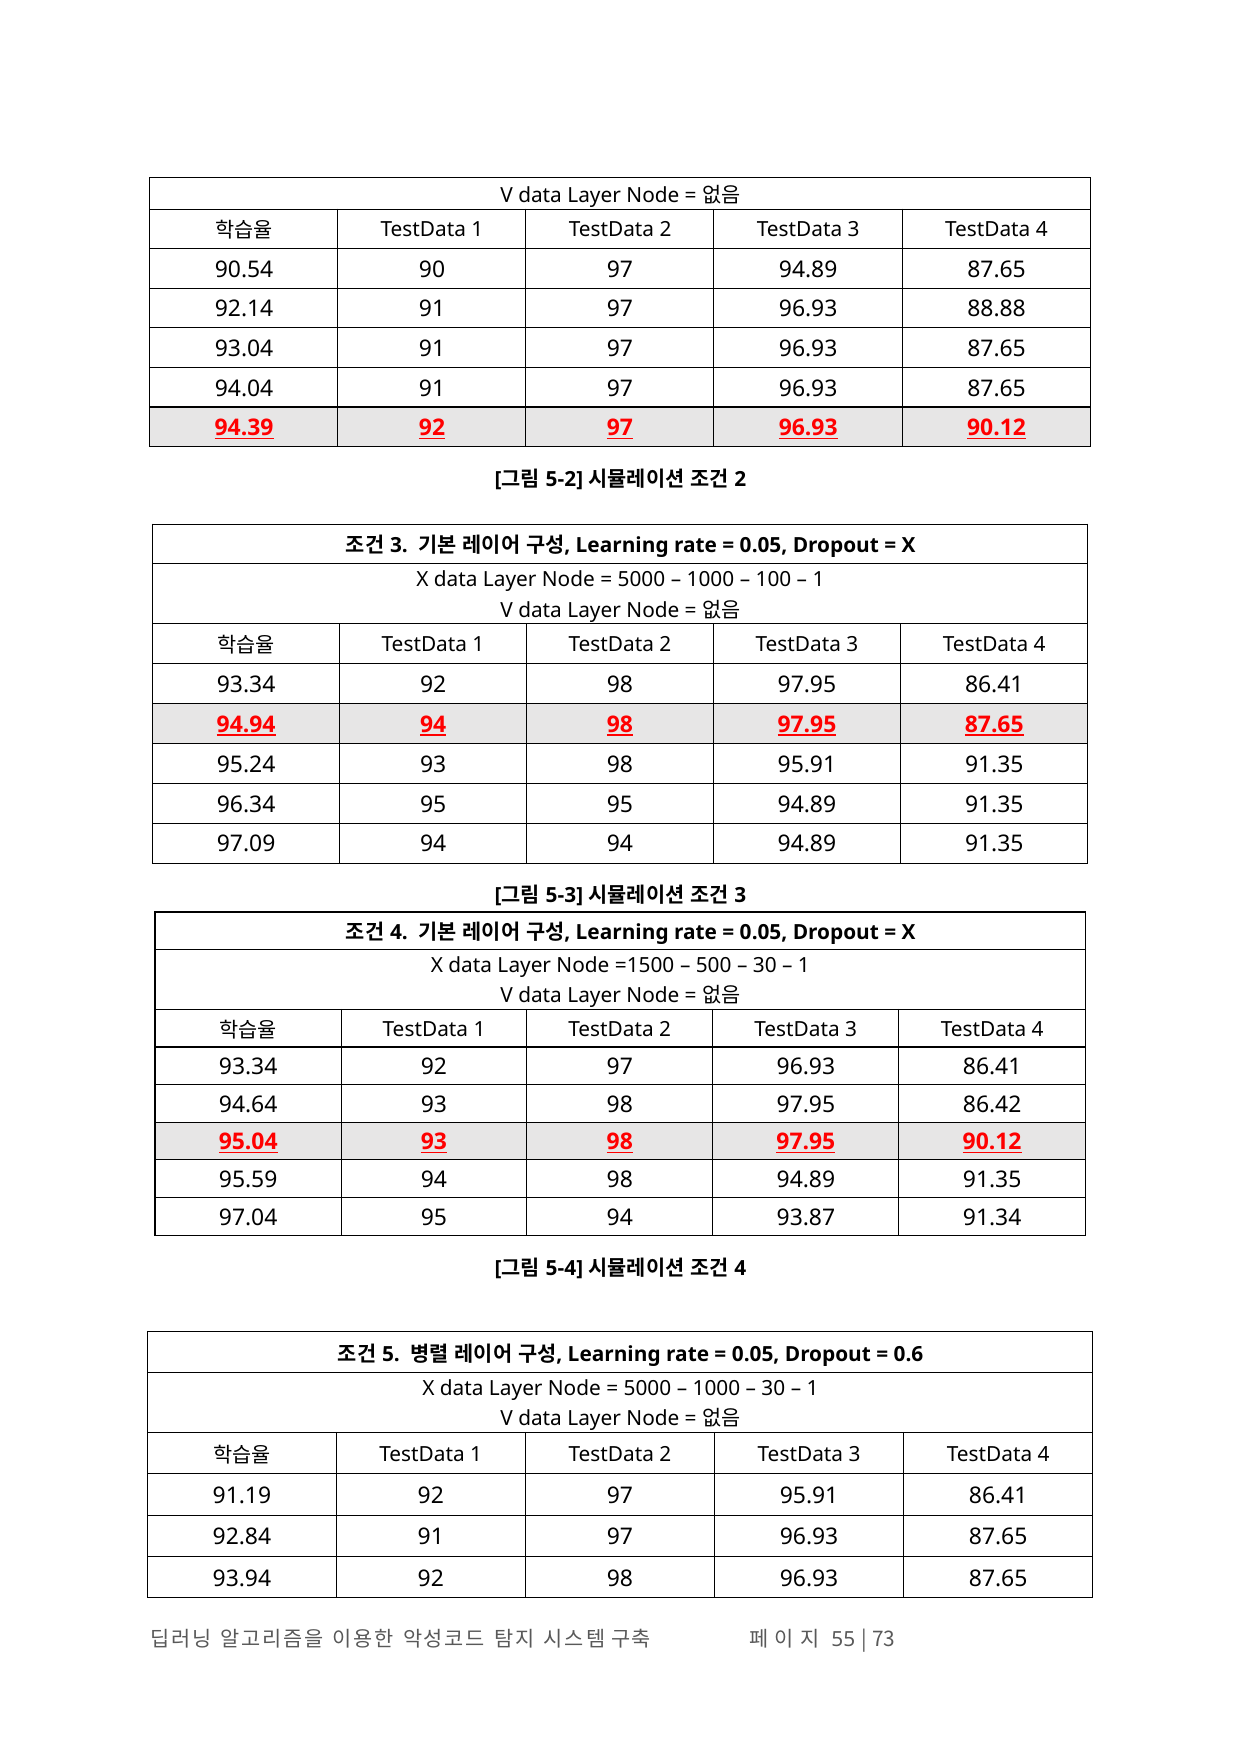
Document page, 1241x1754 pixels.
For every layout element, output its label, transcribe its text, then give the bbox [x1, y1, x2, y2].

table_cell 91.35 [901, 744, 1087, 783]
table_cell TestData 4 [903, 210, 1090, 248]
table_cell TestData 1 [340, 624, 526, 663]
table_cell TestData 1 [338, 210, 525, 248]
table_cell 97 [526, 289, 713, 327]
table_cell 93 [342, 1085, 526, 1122]
table_cell 94.89 [714, 784, 900, 823]
table_cell 95.91 [714, 744, 900, 783]
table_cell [150, 178, 1090, 208]
table_cell 96.93 [715, 1557, 903, 1597]
table_cell 90.12 [899, 1123, 1085, 1159]
table_cell TestData 4 [901, 624, 1087, 663]
table_cell TestData 3 [713, 1010, 898, 1046]
table_cell 학습율 [153, 624, 339, 663]
table_cell 97.04 [156, 1198, 341, 1234]
table_cell 92 [340, 664, 526, 703]
table_cell 90 [338, 249, 525, 288]
table_cell 93.34 [153, 664, 339, 703]
table_cell 88.88 [903, 289, 1090, 327]
table_cell 91 [337, 1516, 525, 1556]
table_cell 97.95 [713, 1085, 898, 1122]
table_cell 98 [527, 1160, 712, 1197]
table_cell 92 [337, 1474, 525, 1514]
table_cell 87.65 [903, 368, 1090, 406]
table_cell 94 [340, 704, 526, 743]
table_cell 97.95 [714, 664, 900, 703]
table_header 조건 4. 기본 레이어 구성, Learning rate = 0.05, Dropout = X [156, 913, 1085, 949]
table_cell 87.65 [904, 1557, 1092, 1597]
table_cell 91.35 [901, 824, 1087, 862]
table_cell TestData 3 [714, 624, 900, 663]
table_cell 94.94 [153, 704, 339, 743]
table_cell 92.14 [150, 289, 337, 327]
table_header 조건 3. 기본 레이어 구성, Learning rate = 0.05, Dropout = X [153, 525, 1087, 563]
table_cell TestData 2 [526, 210, 713, 248]
table_cell 91 [338, 368, 525, 406]
table_cell 92 [342, 1048, 526, 1084]
table_cell 96.93 [714, 368, 902, 406]
table_cell X data Layer Node = 5000 – 1000 – 100 – 1 V data Layer Node = 없음 [153, 564, 1087, 623]
table_cell 97 [526, 1474, 714, 1514]
text [그림 5-4] 시뮬레이션 조건 4 [150, 1251, 1090, 1281]
table_cell 94.89 [713, 1160, 898, 1197]
table_cell 86.42 [899, 1085, 1085, 1122]
table_cell TestData 2 [527, 1010, 712, 1046]
table_cell 학습율 [156, 1010, 341, 1046]
table_cell 98 [527, 704, 713, 743]
table_cell 91.34 [899, 1198, 1085, 1234]
table_header 조건 5. 병렬 레이어 구성, Learning rate = 0.05, Dropout = 0.6 [148, 1332, 1092, 1372]
table_cell 94 [342, 1160, 526, 1197]
table_cell 94 [527, 1198, 712, 1234]
table_cell 87.65 [901, 704, 1087, 743]
table_cell 97.95 [714, 704, 900, 743]
table_cell 96.93 [714, 328, 902, 367]
table_cell 94.39 [150, 408, 337, 446]
table_cell 97 [526, 249, 713, 288]
table_cell TestData 4 [899, 1010, 1085, 1046]
table_cell 98 [527, 664, 713, 703]
table_cell TestData 1 [342, 1010, 526, 1046]
table_cell 96.34 [153, 784, 339, 823]
text [그림 5-2] 시뮬레이션 조건 2 [150, 462, 1090, 493]
table_cell 95.04 [156, 1123, 341, 1159]
table_cell 93 [340, 744, 526, 783]
table_cell 86.41 [899, 1048, 1085, 1084]
table_cell 87.65 [903, 328, 1090, 367]
table_cell 93.34 [156, 1048, 341, 1084]
table_cell 94.64 [156, 1085, 341, 1122]
table_cell 97 [526, 368, 713, 406]
table_cell 94 [527, 824, 713, 862]
table_cell 96.93 [714, 289, 902, 327]
table_cell 94.04 [150, 368, 337, 406]
table_cell 97 [526, 328, 713, 367]
table_cell 93.94 [148, 1557, 336, 1597]
table_cell TestData 2 [527, 624, 713, 663]
table_cell X data Layer Node = 5000 – 1000 – 30 – 1 V data Layer Node = 없음 [148, 1373, 1092, 1432]
table_cell TestData 3 [715, 1433, 903, 1473]
table_cell 97 [526, 408, 713, 446]
table_cell 94.89 [714, 824, 900, 862]
table_cell 90.54 [150, 249, 337, 288]
table_cell 92.84 [148, 1516, 336, 1556]
table_cell 98 [527, 1123, 712, 1159]
table_cell 98 [526, 1557, 714, 1597]
table_cell 학습율 [148, 1433, 336, 1473]
table_cell 96.93 [713, 1048, 898, 1084]
table_cell 95 [527, 784, 713, 823]
table_cell 97.09 [153, 824, 339, 862]
table_cell 91.35 [899, 1160, 1085, 1197]
table_cell 97.95 [713, 1123, 898, 1159]
table_cell 94 [340, 824, 526, 862]
table_cell 98 [527, 744, 713, 783]
table_cell TestData 4 [904, 1433, 1092, 1473]
table_cell 91.35 [901, 784, 1087, 823]
table_cell 95.91 [715, 1474, 903, 1514]
table_cell 98 [527, 1085, 712, 1122]
table_cell TestData 2 [526, 1433, 714, 1473]
table_cell 95 [342, 1198, 526, 1234]
table_cell 92 [337, 1557, 525, 1597]
table_cell 97 [526, 1516, 714, 1556]
table_cell 학습율 [150, 210, 337, 248]
table_cell 86.41 [901, 664, 1087, 703]
table_cell 95 [340, 784, 526, 823]
table_cell 96.93 [714, 408, 902, 446]
table_cell 91.19 [148, 1474, 336, 1514]
table_cell 87.65 [903, 249, 1090, 288]
table_cell 87.65 [904, 1516, 1092, 1556]
table_cell X data Layer Node =1500 – 500 – 30 – 1 V data Layer Node = 없음 [156, 950, 1085, 1009]
table_cell 94.89 [714, 249, 902, 288]
table_cell TestData 3 [714, 210, 902, 248]
table_cell 93 [342, 1123, 526, 1159]
table_cell 92 [338, 408, 525, 446]
table_cell 91 [338, 289, 525, 327]
table_cell 95.59 [156, 1160, 341, 1197]
table_cell 86.41 [904, 1474, 1092, 1514]
table_cell 91 [338, 328, 525, 367]
table_cell 96.93 [715, 1516, 903, 1556]
text [그림 5-3] 시뮬레이션 조건 3 [150, 879, 1090, 909]
table_cell 90.12 [903, 408, 1090, 446]
table_cell 93.04 [150, 328, 337, 367]
table_cell TestData 1 [337, 1433, 525, 1473]
table_cell 93.87 [713, 1198, 898, 1234]
table_cell 97 [527, 1048, 712, 1084]
table_cell 95.24 [153, 744, 339, 783]
